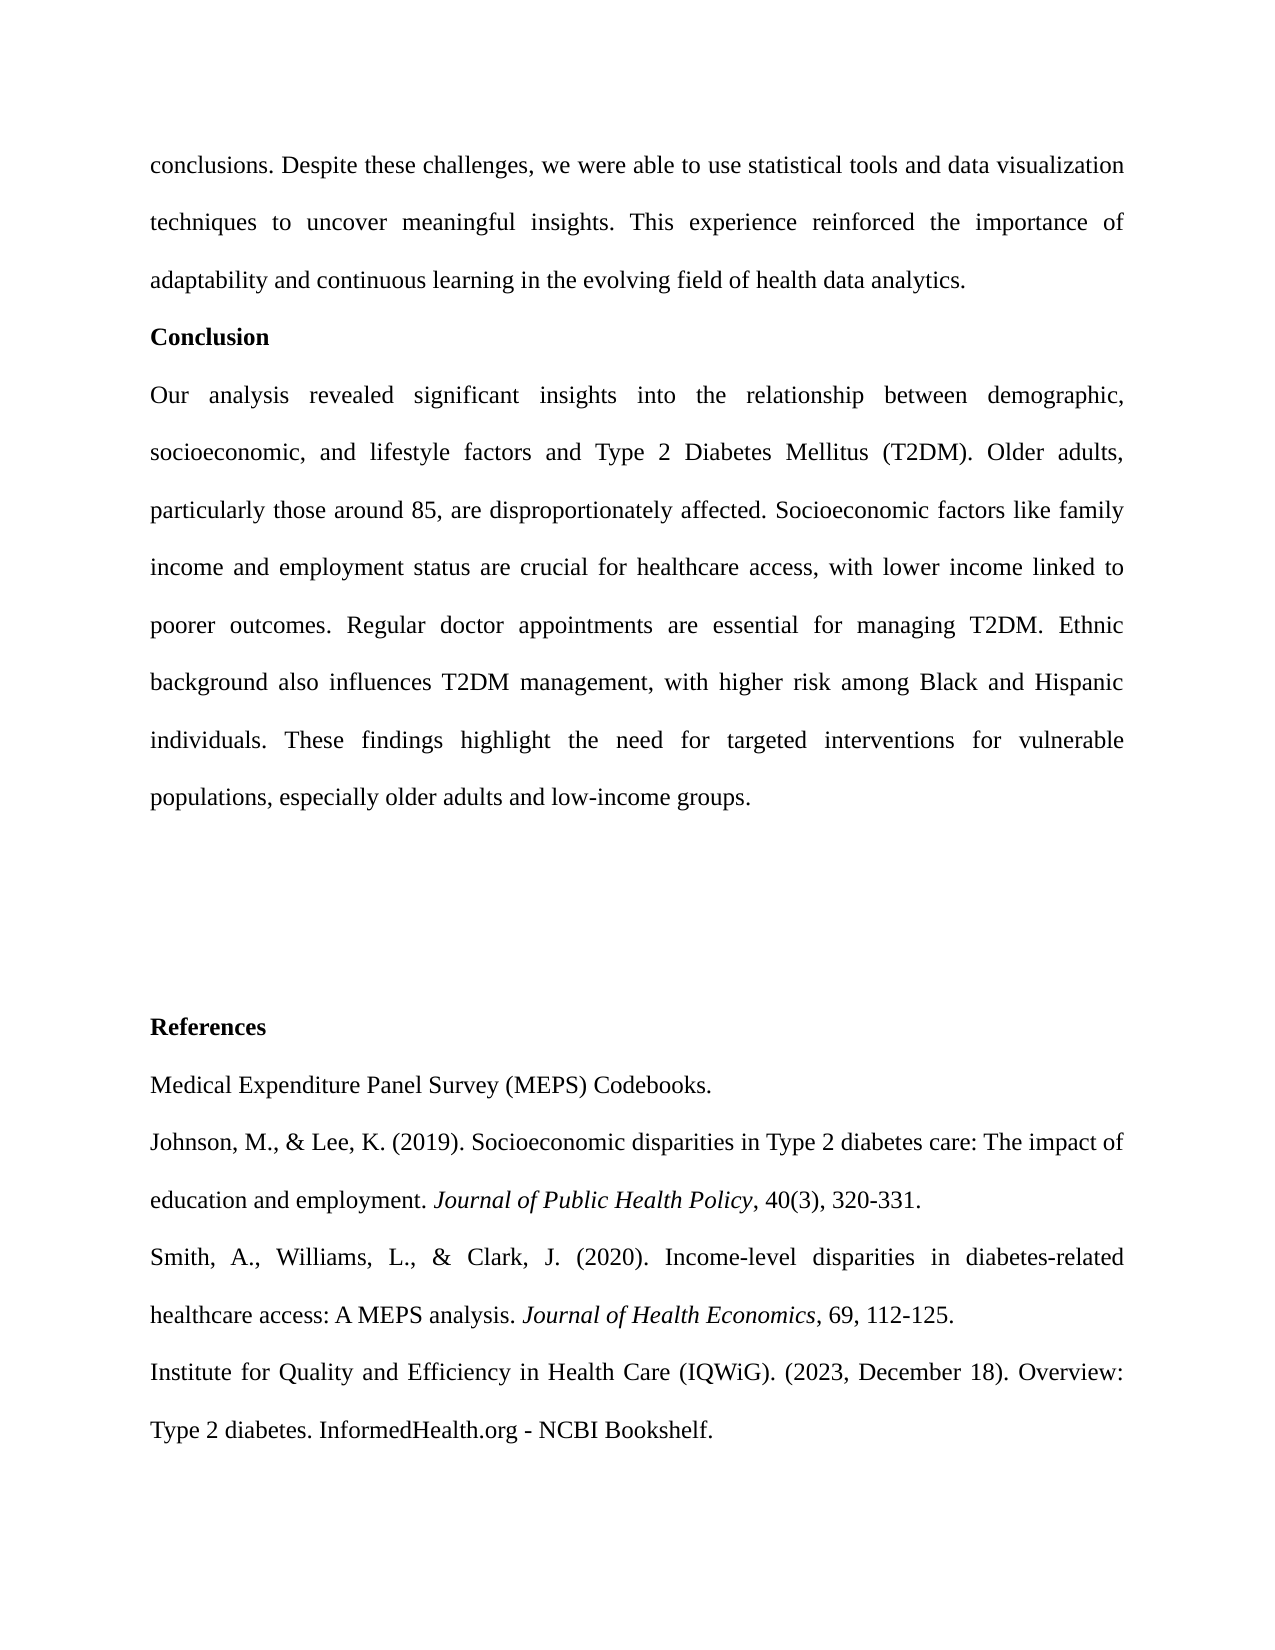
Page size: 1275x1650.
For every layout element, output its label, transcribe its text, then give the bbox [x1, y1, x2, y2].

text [150, 150, 1125, 294]
text Medical Expenditure Panel Survey (MEPS) Codebooks. [150, 1070, 1125, 1099]
text Johnson, M., & Lee, K. (2019). Socioeconomic disparities in Type 2 diabetes care: The impact of education and employment. Journal of Public Health Policy, 40(3), 320-331. [150, 1127, 1125, 1214]
text References [150, 1012, 1125, 1041]
text Our analysis revealed significant insights into the relationship between demographic, socioeconomic, and lifestyle factors and Type 2 Diabetes Mellitus (T2DM). Older adults, particularly those around 85, are disproportionately affected. Socioeconomic factors like family income and employment status are crucial for healthcare access, with lower income linked to poorer outcomes. Regular doctor appointments are essential for managing T2DM. Ethnic background also influences T2DM management, with higher risk among Black and Hispanic individuals. These findings highlight the need for targeted interventions for vulnerable populations, especially older adults and low-income groups. [150, 380, 1125, 811]
text Conclusion [150, 322, 1125, 351]
text Institute for Quality and Efficiency in Health Care (IQWiG). (2023, December 18). Overview: Type 2 diabetes. InformedHealth.org - NCBI Bookshelf. [150, 1357, 1125, 1444]
text Smith, A., Williams, L., & Clark, J. (2020). Income-level disparities in diabetes-related healthcare access: A MEPS analysis. Journal of Health Economics, 69, 112-125. [150, 1242, 1125, 1329]
